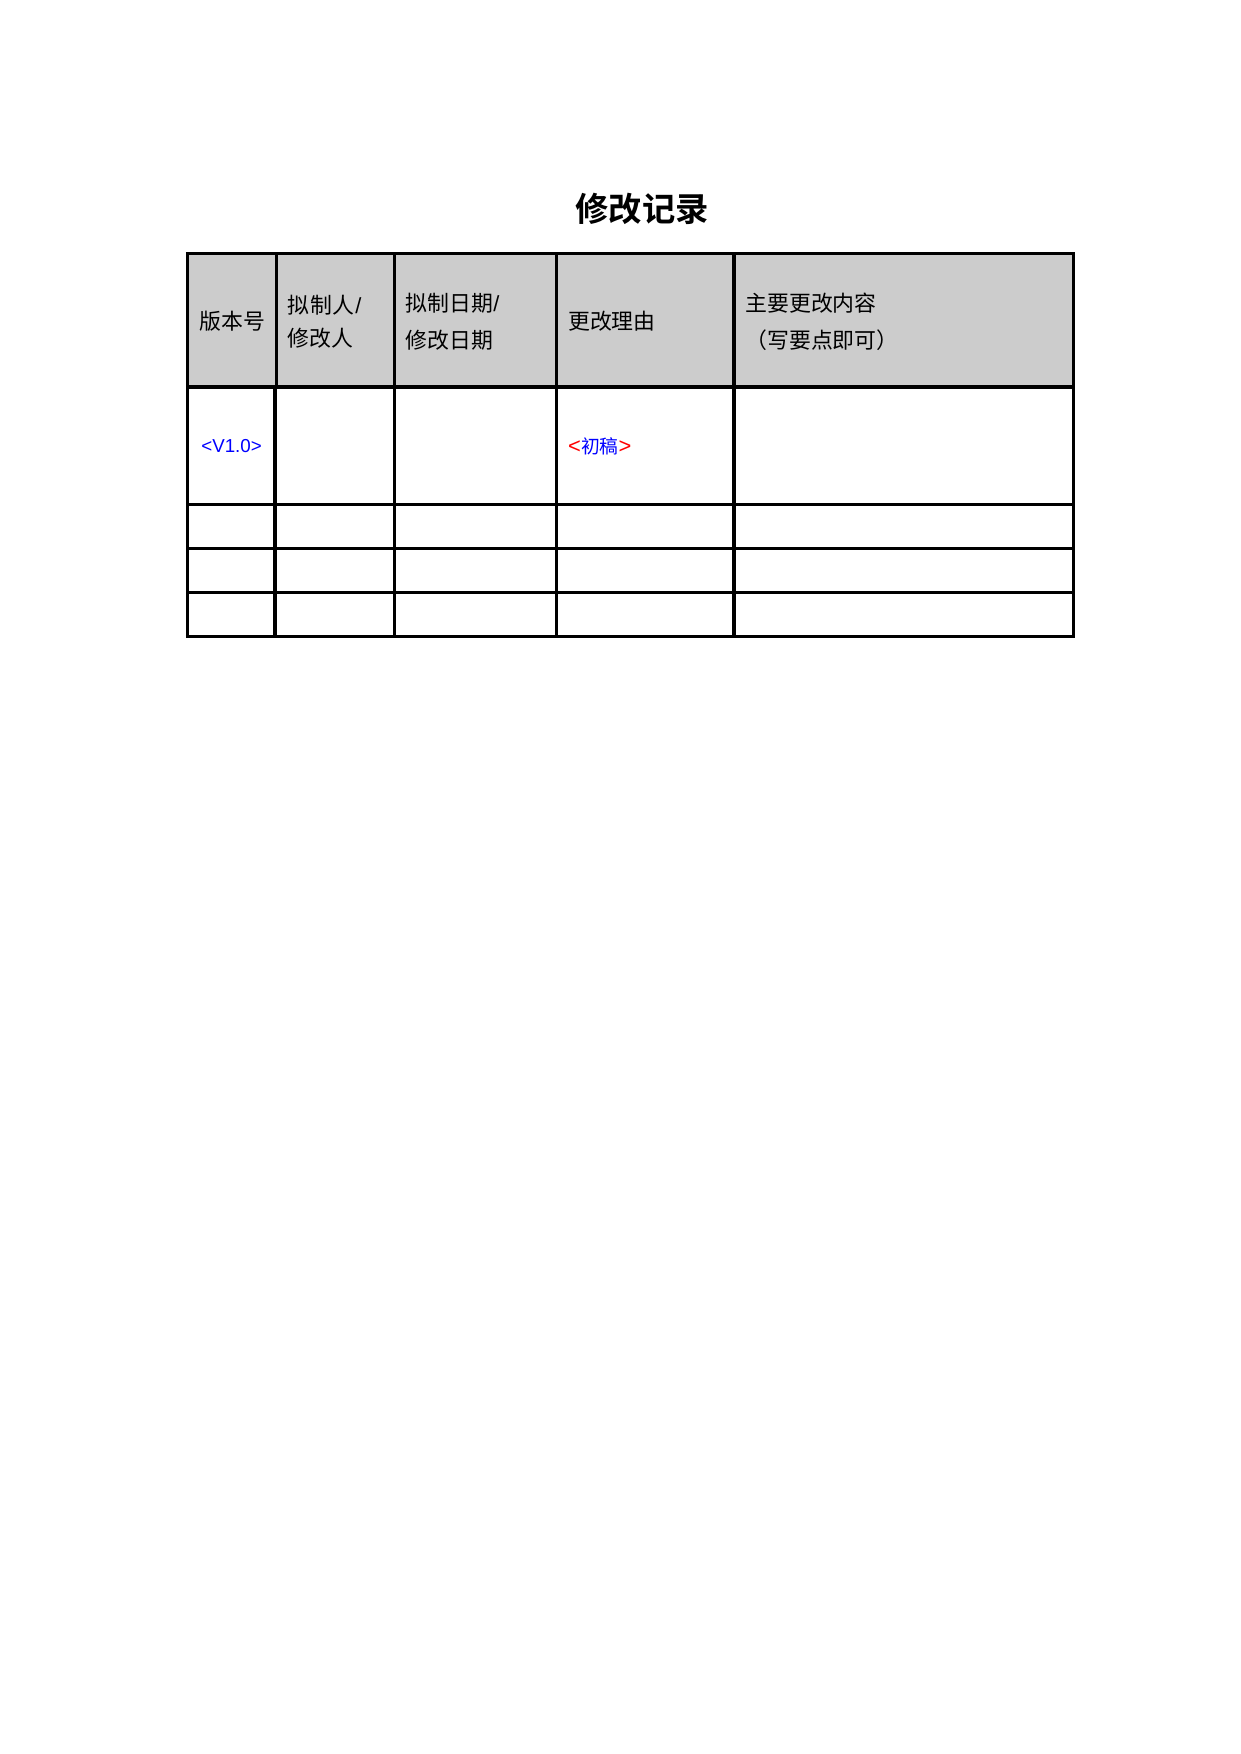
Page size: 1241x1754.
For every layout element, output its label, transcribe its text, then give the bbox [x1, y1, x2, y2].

table_cell [558, 594, 732, 635]
table_cell [277, 506, 393, 547]
table_header 主要更改内容 （写要点即可） [736, 255, 1072, 385]
table_header 更改理由 [558, 255, 732, 385]
table_cell [736, 550, 1072, 591]
table_cell [277, 550, 393, 591]
table_cell <V1.0> [189, 389, 273, 503]
table_cell [396, 389, 555, 503]
table_cell [736, 389, 1072, 503]
table_cell [736, 506, 1072, 547]
table_cell [396, 506, 555, 547]
table_header 拟制日期/ 修改日期 [396, 255, 555, 385]
table_cell [277, 389, 393, 503]
table_header 版本号 [189, 255, 275, 385]
table_cell [277, 594, 393, 635]
table_cell <初稿> [558, 389, 732, 503]
table_cell [396, 594, 555, 635]
table_cell [396, 550, 555, 591]
text 修改记录 [187, 174, 1053, 239]
table_cell [736, 594, 1072, 635]
table_cell [558, 506, 732, 547]
table_header 拟制人/修改人 [278, 255, 393, 385]
table_cell [189, 594, 273, 635]
table_cell [189, 550, 273, 591]
table_cell [558, 550, 732, 591]
table_cell [189, 506, 273, 547]
